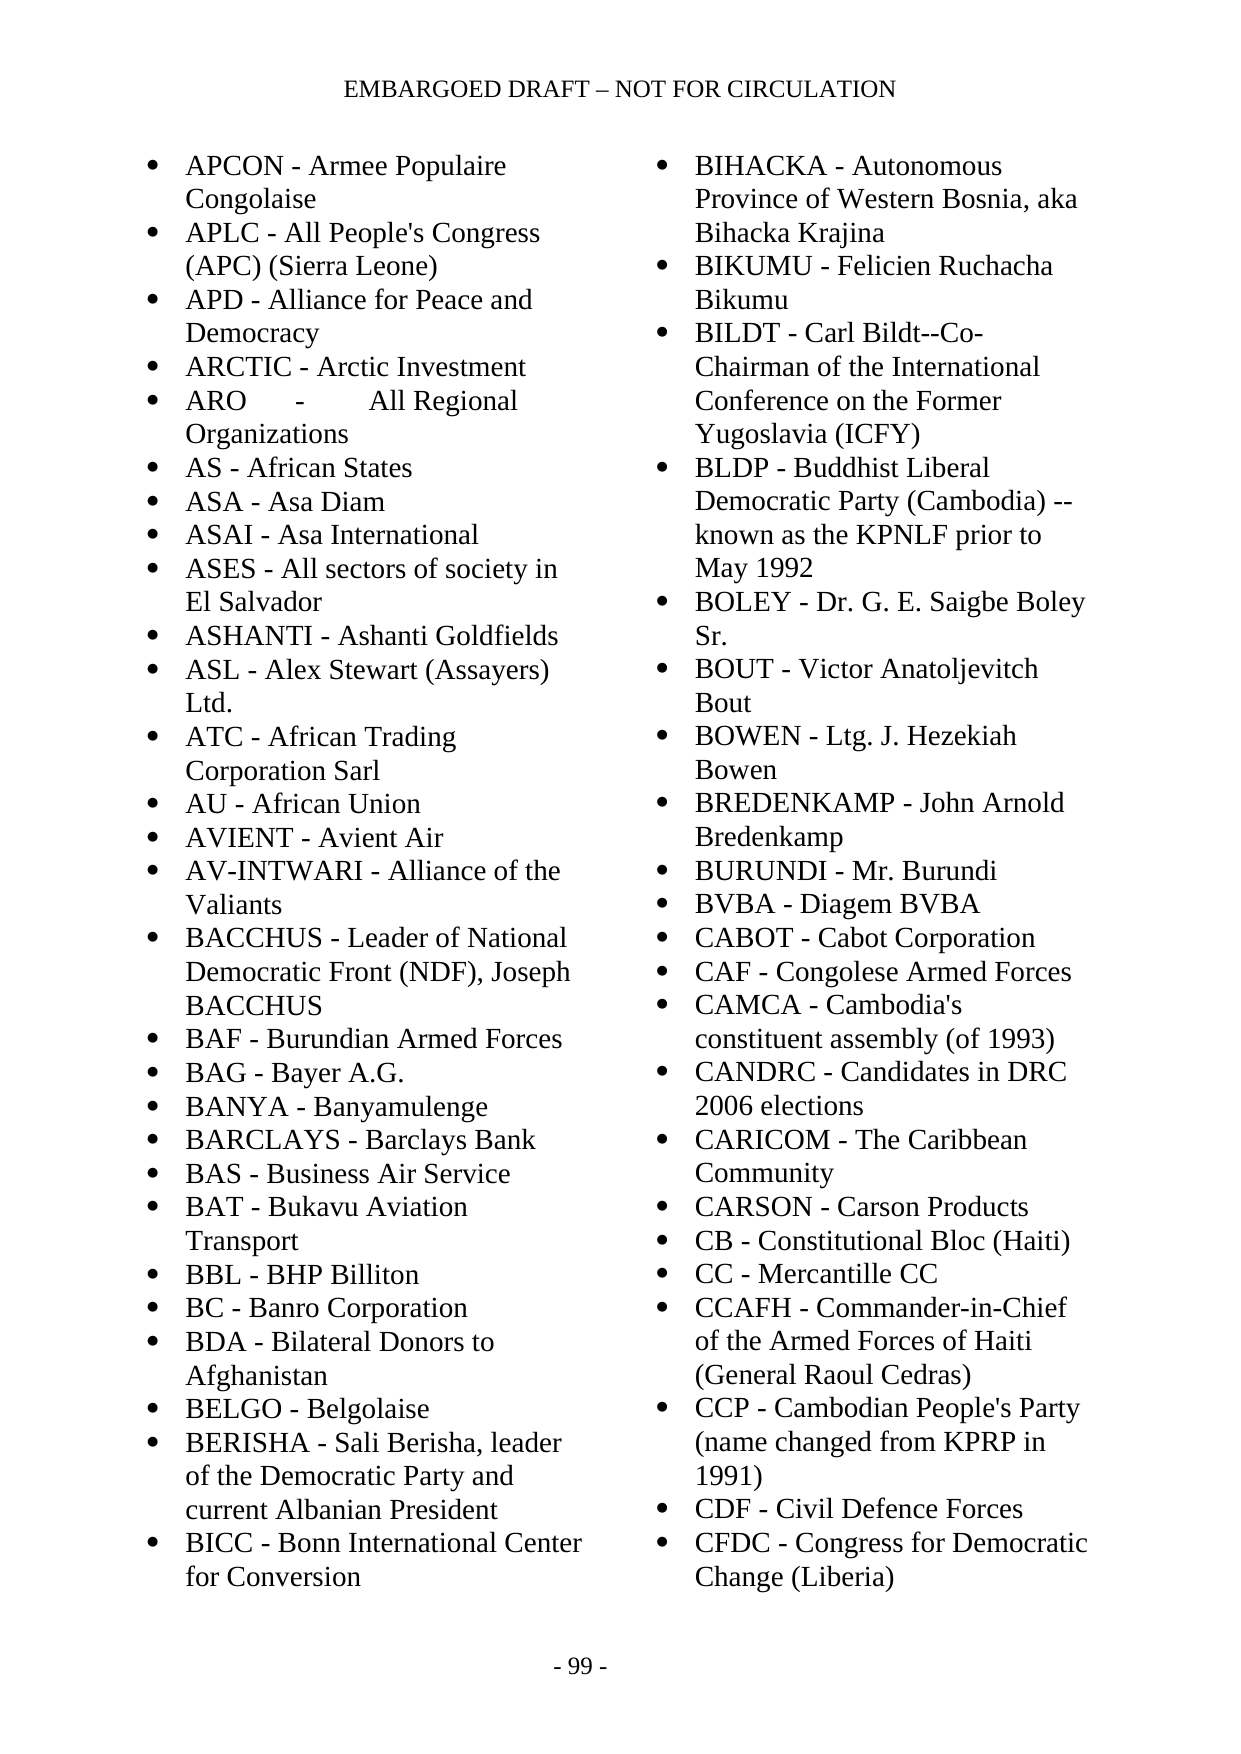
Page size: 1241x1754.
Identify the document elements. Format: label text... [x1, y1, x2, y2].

list ASA - Asa Diam [148, 484, 583, 517]
list APCON - Armee Populaire Congolaise [148, 148, 583, 215]
list BOLEY - Dr. G. E. Saigbe Boley Sr. [657, 584, 1093, 651]
list BERISHA - Sali Berisha, leader of the Democratic Party and current Albanian President [148, 1425, 583, 1526]
list CFDC - Congress for Democratic Change (Liberia) [657, 1525, 1093, 1592]
list BC - Banro Corporation [148, 1290, 583, 1324]
list BREDENKAMP - John Arnold Bredenkamp [657, 786, 1093, 853]
list BDA - Bilateral Donors to Afghanistan [148, 1324, 583, 1391]
list CDF - Civil Defence Forces [657, 1491, 1093, 1525]
list BIHACKA - Autonomous Province of Western Bosnia, aka Bihacka Krajina [657, 148, 1093, 248]
list BAF - Burundian Armed Forces [148, 1021, 583, 1055]
list ARO - All Regional Organizations [148, 383, 583, 450]
list CB - Constitutional Bloc (Haiti) [657, 1223, 1093, 1256]
list AU - African Union [148, 786, 583, 820]
list ATC - African Trading Corporation Sarl [148, 719, 583, 786]
list BIKUMU - Felicien Ruchacha Bikumu [657, 248, 1093, 316]
list CANDRC - Candidates in DRC 2006 elections [657, 1054, 1093, 1122]
list BACCHUS - Leader of National Democratic Front (NDF), Joseph BACCHUS [148, 921, 583, 1021]
list BLDP - Buddhist Liberal Democratic Party (Cambodia) -- known as the KPNLF prior to May 1992 [657, 450, 1093, 584]
list CCP - Cambodian People's Party (name changed from KPRP in 1991) [657, 1391, 1093, 1491]
list CC - Mercantille CC [657, 1256, 1093, 1290]
list AV-INTWARI - Alliance of the Valiants [148, 853, 583, 921]
list BVBA - Diagem BVBA [657, 886, 1093, 920]
list CCAFH - Commander-in-Chief of the Armed Forces of Haiti (General Raoul Cedras) [657, 1290, 1093, 1391]
list CARICOM - The Caribbean Community [657, 1122, 1093, 1189]
list CAF - Congolese Armed Forces [657, 954, 1093, 987]
list BOWEN - Ltg. J. Hezekiah Bowen [657, 718, 1093, 786]
list BICC - Bonn International Center for Conversion [148, 1526, 583, 1593]
list BELGO - Belgolaise [148, 1391, 583, 1425]
list BILDT - Carl Bildt--Co-Chairman of the International Conference on the Former Yugoslavia (ICFY) [657, 316, 1093, 450]
list ARCTIC - Arctic Investment [148, 349, 583, 383]
list BBL - BHP Billiton [148, 1257, 583, 1290]
list ASES - All sectors of society in El Salvador [148, 551, 583, 618]
list CAMCA - Cambodia's constituent assembly (of 1993) [657, 987, 1093, 1054]
list AS - African States [148, 450, 583, 484]
list BAG - Bayer A.G. [148, 1055, 583, 1089]
list BARCLAYS - Barclays Bank [148, 1122, 583, 1156]
list ASAI - Asa International [148, 517, 583, 551]
list ASL - Alex Stewart (Assayers) Ltd. [148, 652, 583, 719]
list CARSON - Carson Products [657, 1189, 1093, 1223]
list BOUT - Victor Anatoljevitch Bout [657, 651, 1093, 718]
list BURUNDI - Mr. Burundi [657, 853, 1093, 886]
list CABOT - Cabot Corporation [657, 920, 1093, 954]
list APD - Alliance for Peace and Democracy [148, 282, 583, 349]
list ASHANTI - Ashanti Goldfields [148, 618, 583, 652]
list BAT - Bukavu Aviation Transport [148, 1189, 583, 1257]
list AVIENT - Avient Air [148, 820, 583, 853]
list APLC - All People's Congress (APC) (Sierra Leone) [148, 215, 583, 282]
list BANYA - Banyamulenge [148, 1089, 583, 1122]
list BAS - Business Air Service [148, 1156, 583, 1189]
